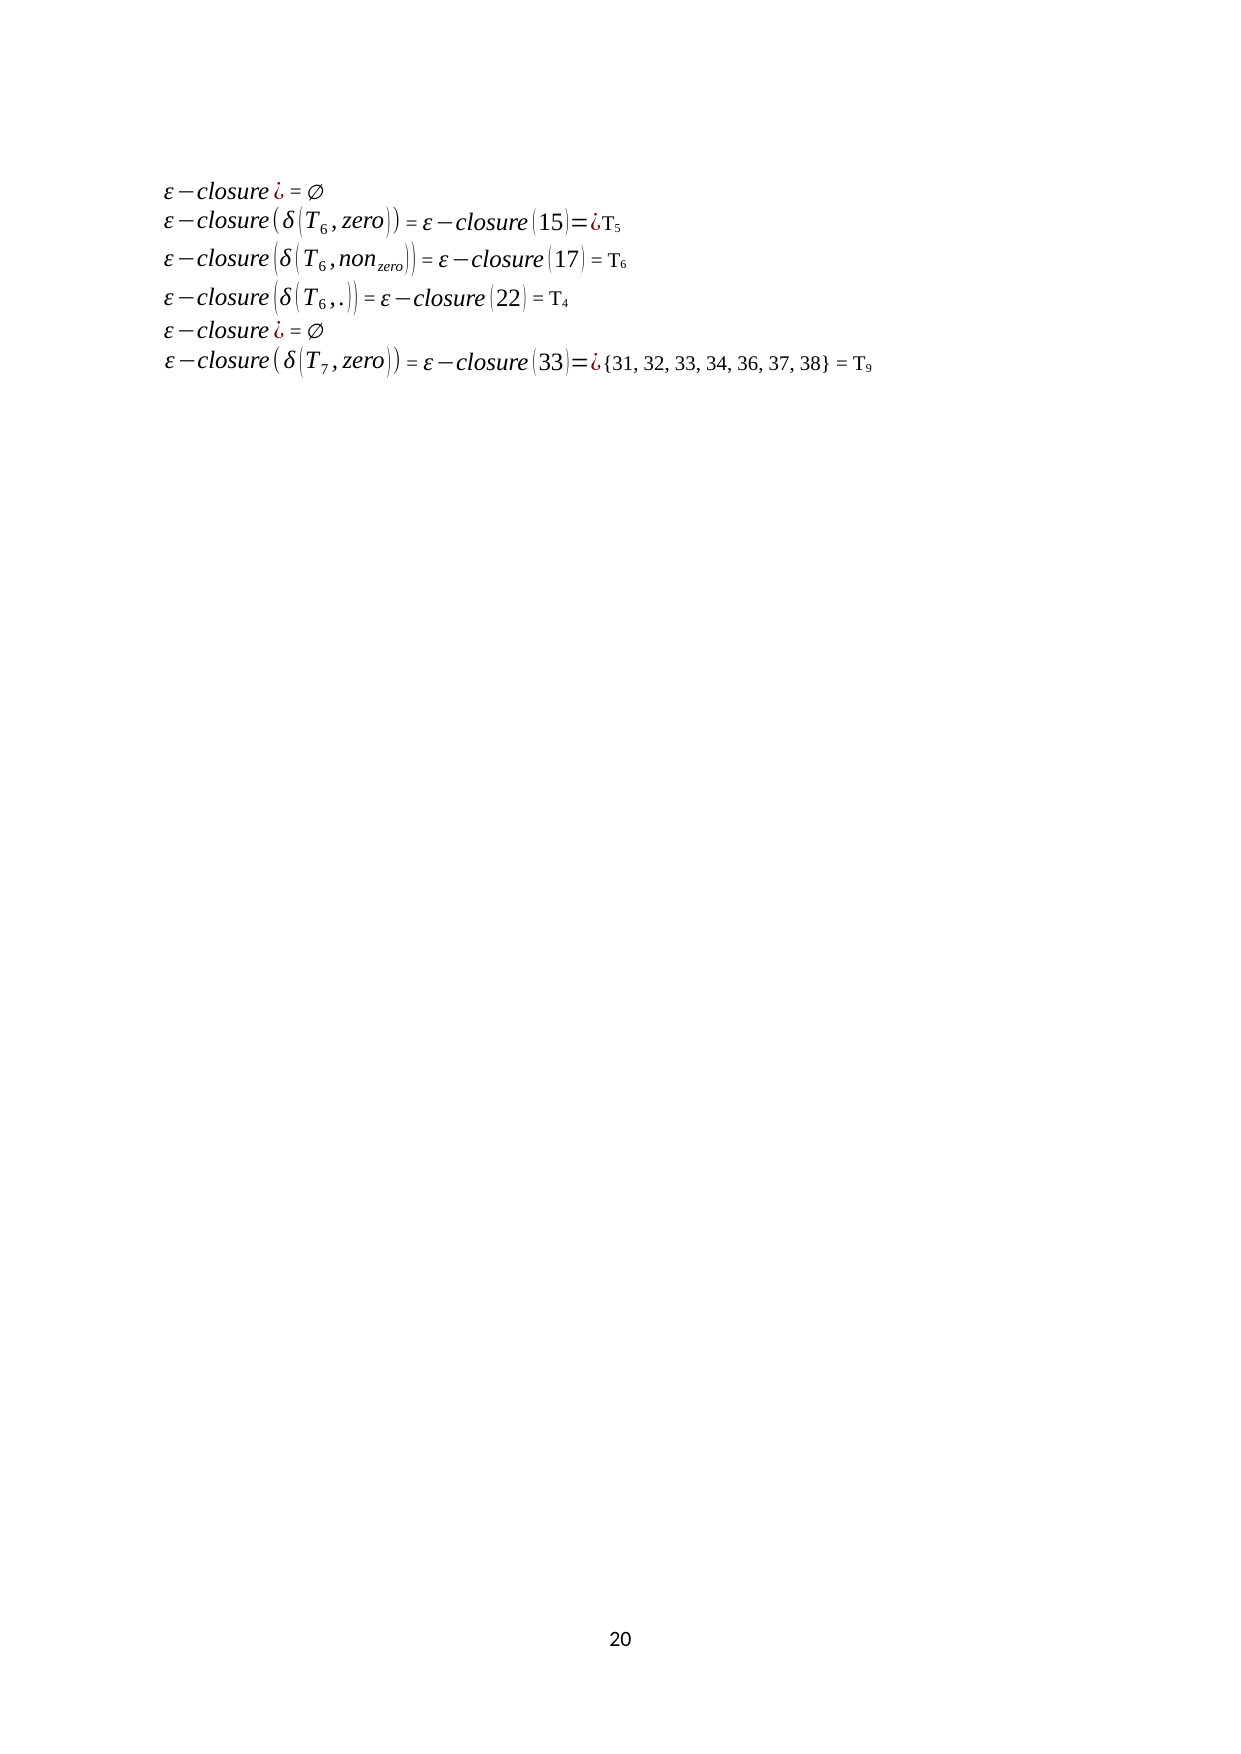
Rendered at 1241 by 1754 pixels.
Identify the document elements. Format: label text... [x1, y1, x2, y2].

table_cell = = T5 = = T6 = = T4 = [150, 177, 1067, 345]
text = {31, 32, 33, 34, 36, 37, 38} = T9 [165, 345, 1090, 380]
